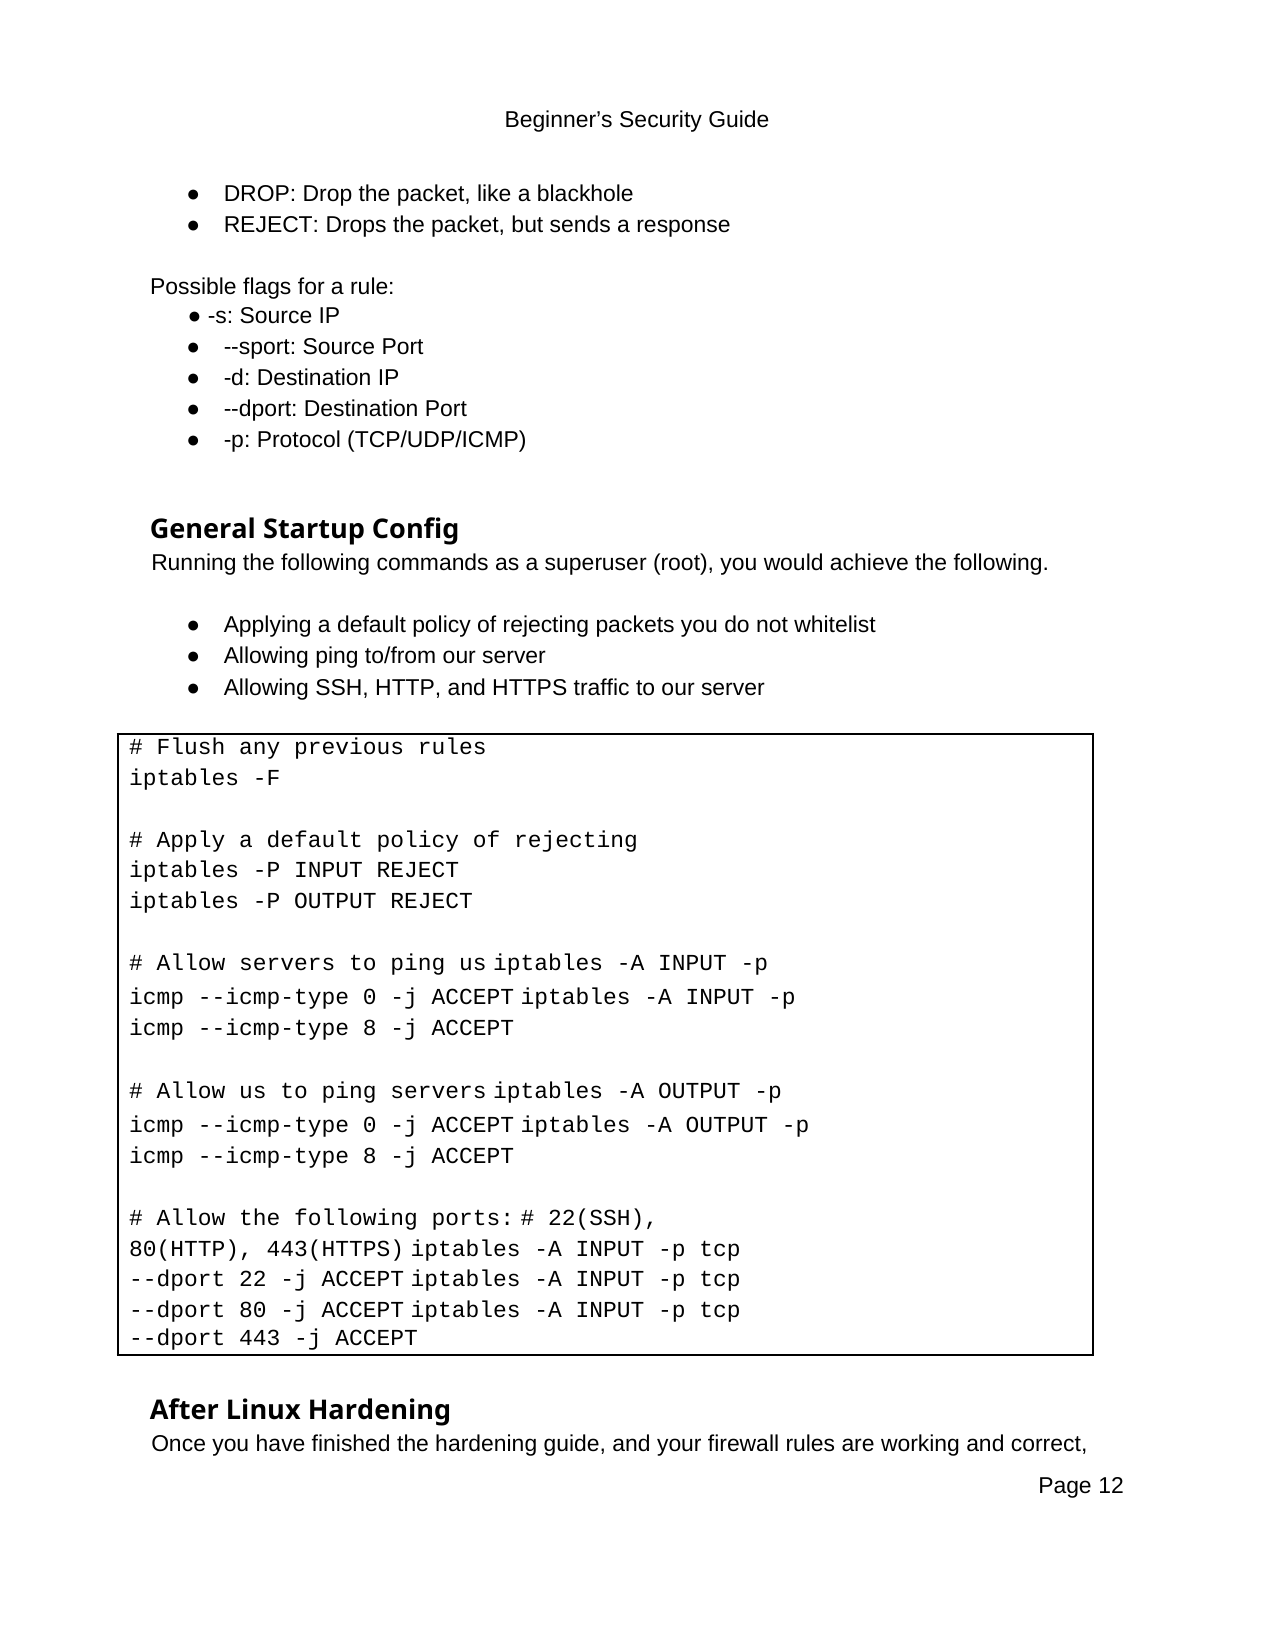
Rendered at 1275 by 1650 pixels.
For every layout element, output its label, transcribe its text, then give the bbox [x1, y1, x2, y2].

list Allowing SSH, HTTP, and HTTPS traffic to our server [186, 673, 1123, 700]
text Possible flags for a rule: ● -s: Source IP [150, 273, 414, 329]
list Applying a default policy of rejecting packets you do not whitelist [223, 611, 1123, 638]
list DROP: Drop the packet, like a blackhole [186, 179, 1123, 206]
subtitle After Linux Hardening [149, 1390, 1123, 1427]
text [151, 1430, 1123, 1457]
list -d: Destination IP [223, 364, 1123, 391]
table_header # Flush any previous rules iptables -F # Apply a default policy of rejecting iptables -P INPUT REJECT iptables -P OUTPUT REJECT # Allow servers to ping us iptables -A INPUT -p icmp --icmp-type 0 -j ACCEPT iptables -A INPUT -p icmp --icmp-type 8 -j ACCEPT # Allow us to ping servers iptables -A OUTPUT -p icmp --icmp-type 0 -j ACCEPT iptables -A OUTPUT -p icmp --icmp-type 8 -j ACCEPT # Allow the following ports: # 22(SSH), 80(HTTP), 443(HTTPS) iptables -A INPUT -p tcp --dport 22 -j ACCEPT iptables -A INPUT -p tcp --dport 80 -j ACCEPT iptables -A INPUT -p tcp --dport 443 -j ACCEPT [119, 735, 1092, 1354]
list Allowing ping to/from our server [186, 642, 1123, 669]
list --sport: Source Port [223, 333, 1123, 360]
list --dport: Destination Port [223, 395, 1123, 422]
list REJECT: Drops the packet, but sends a response [223, 211, 1123, 237]
subtitle General Startup Config [149, 509, 1123, 546]
text Running the following commands as a superuser (root), you would achieve the following. [151, 549, 1123, 576]
list -p: Protocol (TCP/UDP/ICMP) [223, 426, 1123, 453]
